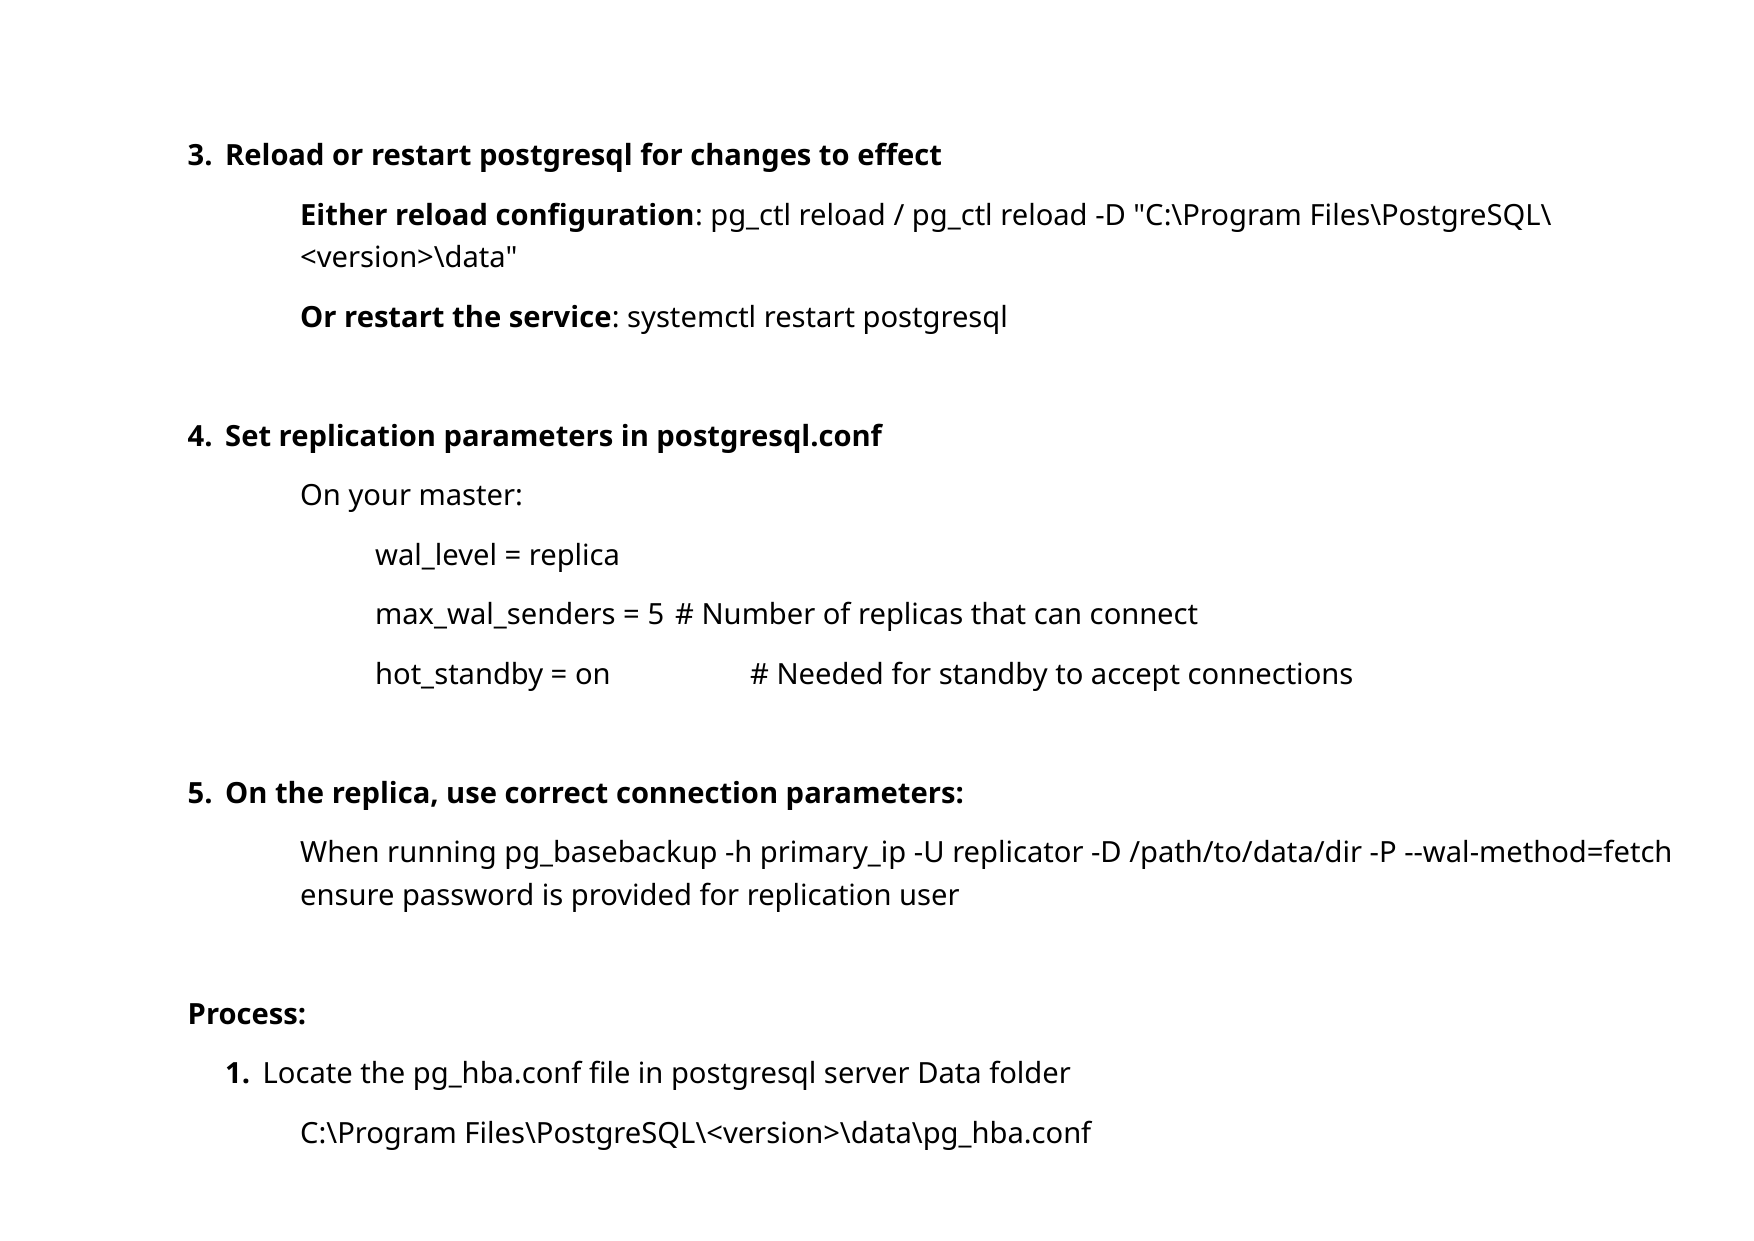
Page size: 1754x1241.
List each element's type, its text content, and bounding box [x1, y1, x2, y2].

text When running pg_basebackup -h primary_ip -U replicator -D /path/to/data/dir -P --wal-method=fetch ensure password is provided for replication user [300, 832, 1679, 914]
list On the replica, use correct connection parameters: [187, 772, 1679, 812]
text Process: [187, 993, 1679, 1033]
text max_wal_senders = 5 # Number of replicas that can connect [375, 594, 1679, 633]
list Reload or restart postgresql for changes to effect [187, 134, 1679, 174]
text C:\Program Files\PostgreSQL\<version>\data\pg_hba.conf [225, 1112, 1679, 1152]
list Locate the pg_hba.conf file in postgresql server Data folder [225, 1053, 1679, 1092]
text Either reload configuration: pg_ctl reload / pg_ctl reload -D "C:\Program Files\PostgreSQL\<version>\data" [300, 194, 1679, 276]
list Set replication parameters in postgresql.conf [187, 415, 1679, 455]
text Or restart the service: systemctl restart postgresql [300, 296, 1679, 336]
text On your master: [300, 475, 1679, 514]
text hot_standby = on # Needed for standby to accept connections [375, 653, 1679, 693]
text wal_level = replica [375, 534, 1679, 574]
